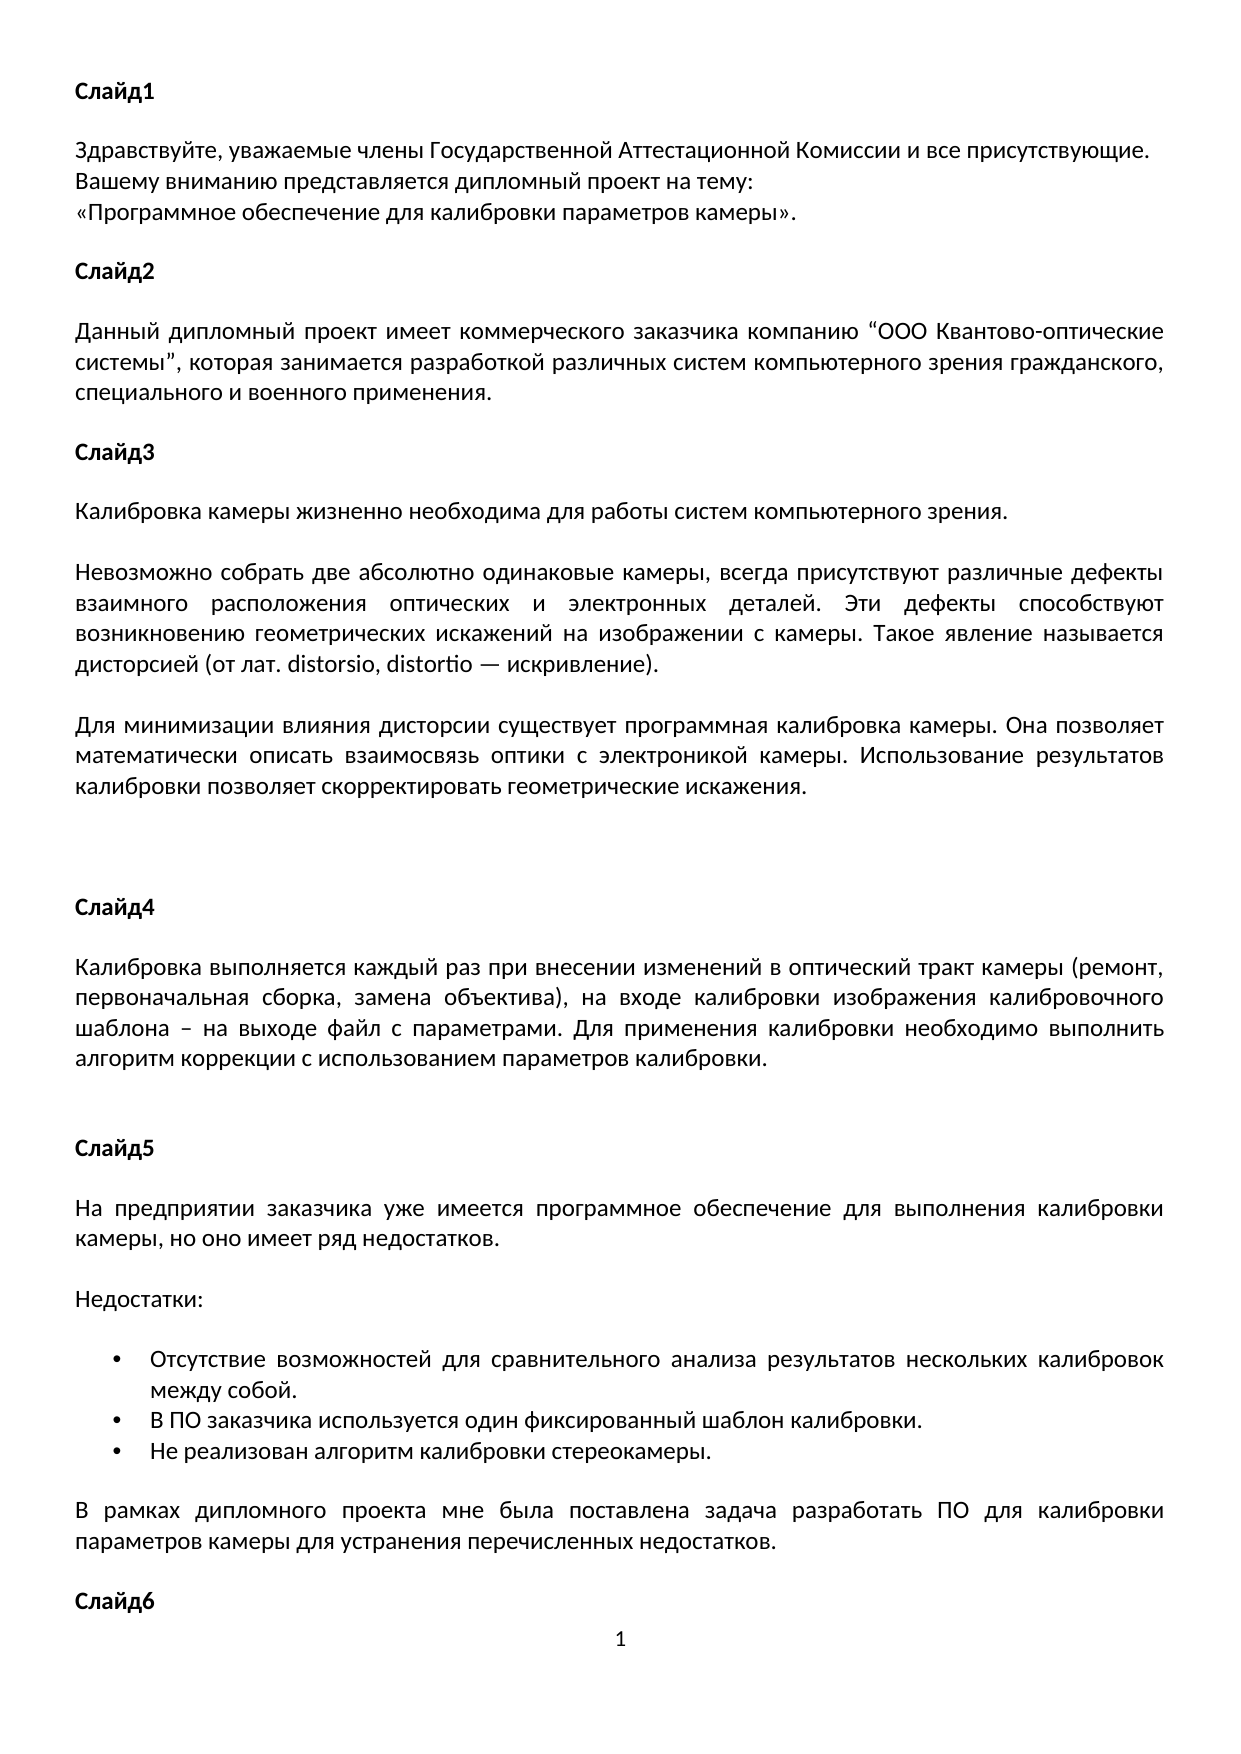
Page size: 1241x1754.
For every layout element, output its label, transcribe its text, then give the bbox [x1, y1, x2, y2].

text Слайд5 [75, 1132, 1165, 1163]
text Здравствуйте, уважаемые члены Государственной Аттестационной Комиссии и все присутствующие. [75, 135, 1165, 165]
text Калибровка камеры жизненно необходима для работы систем компьютерного зрения. [75, 496, 1165, 526]
text Невозможно собрать две абсолютно одинаковые камеры, всегда присутствуют различные дефекты взаимного расположения оптических и электронных деталей. Эти дефекты способствуют возникновению геометрических искажений на изображении с камеры. Такое явление называется дисторсией (от лат. distorsio, distortio — искривление). [75, 557, 1165, 679]
list Отсутствие возможностей для сравнительного анализа результатов нескольких калибровок между собой. [112, 1343, 1165, 1404]
text Слайд4 [75, 891, 1165, 921]
text Вашему вниманию представляется дипломный проект на тему: [75, 165, 1165, 196]
list В ПО заказчика используется один фиксированный шаблон калибровки. [112, 1433, 1165, 1464]
text В рамках дипломного проекта мне была поставлена задача разработать ПО для калибровки параметров камеры для устранения перечисленных недостатков. [75, 1553, 1165, 1614]
list Не реализован алгоритм калибровки стереокамеры. [112, 1493, 1165, 1524]
text Данный дипломный проект имеет коммерческого заказчика компанию “ООО Квантово-оптические системы”, которая занимается разработкой различных систем компьютерного зрения гражданского, специального и военного применения. [75, 315, 1165, 407]
text Слайд2 [75, 255, 1165, 286]
text Для минимизации влияния дисторсии существует программная калибровка камеры. Она позволяет математически описать взаимосвязь оптики с электроникой камеры. Использование результатов калибровки позволяет скорректировать геометрические искажения. [75, 709, 1165, 801]
text Недостатки: [75, 1284, 1165, 1314]
text Слайд3 [75, 436, 1165, 466]
text «Программное обеспечение для калибровки параметров камеры». [75, 196, 1165, 226]
text Калибровка выполняется каждый раз при внесении изменений в оптический тракт камеры (ремонт, первоначальная сборка, замена объектива), на входе калибровки изображения калибровочного шаблона – на выходе файл с параметрами. Для применения калибровки необходимо выполнить алгоритм коррекции с использованием параметров калибровки. [75, 951, 1165, 1073]
text На предприятии заказчика уже имеется программное обеспечение для выполнения калибровки камеры, но оно имеет ряд недостатков. [75, 1192, 1165, 1253]
text Слайд1 [75, 75, 1165, 106]
